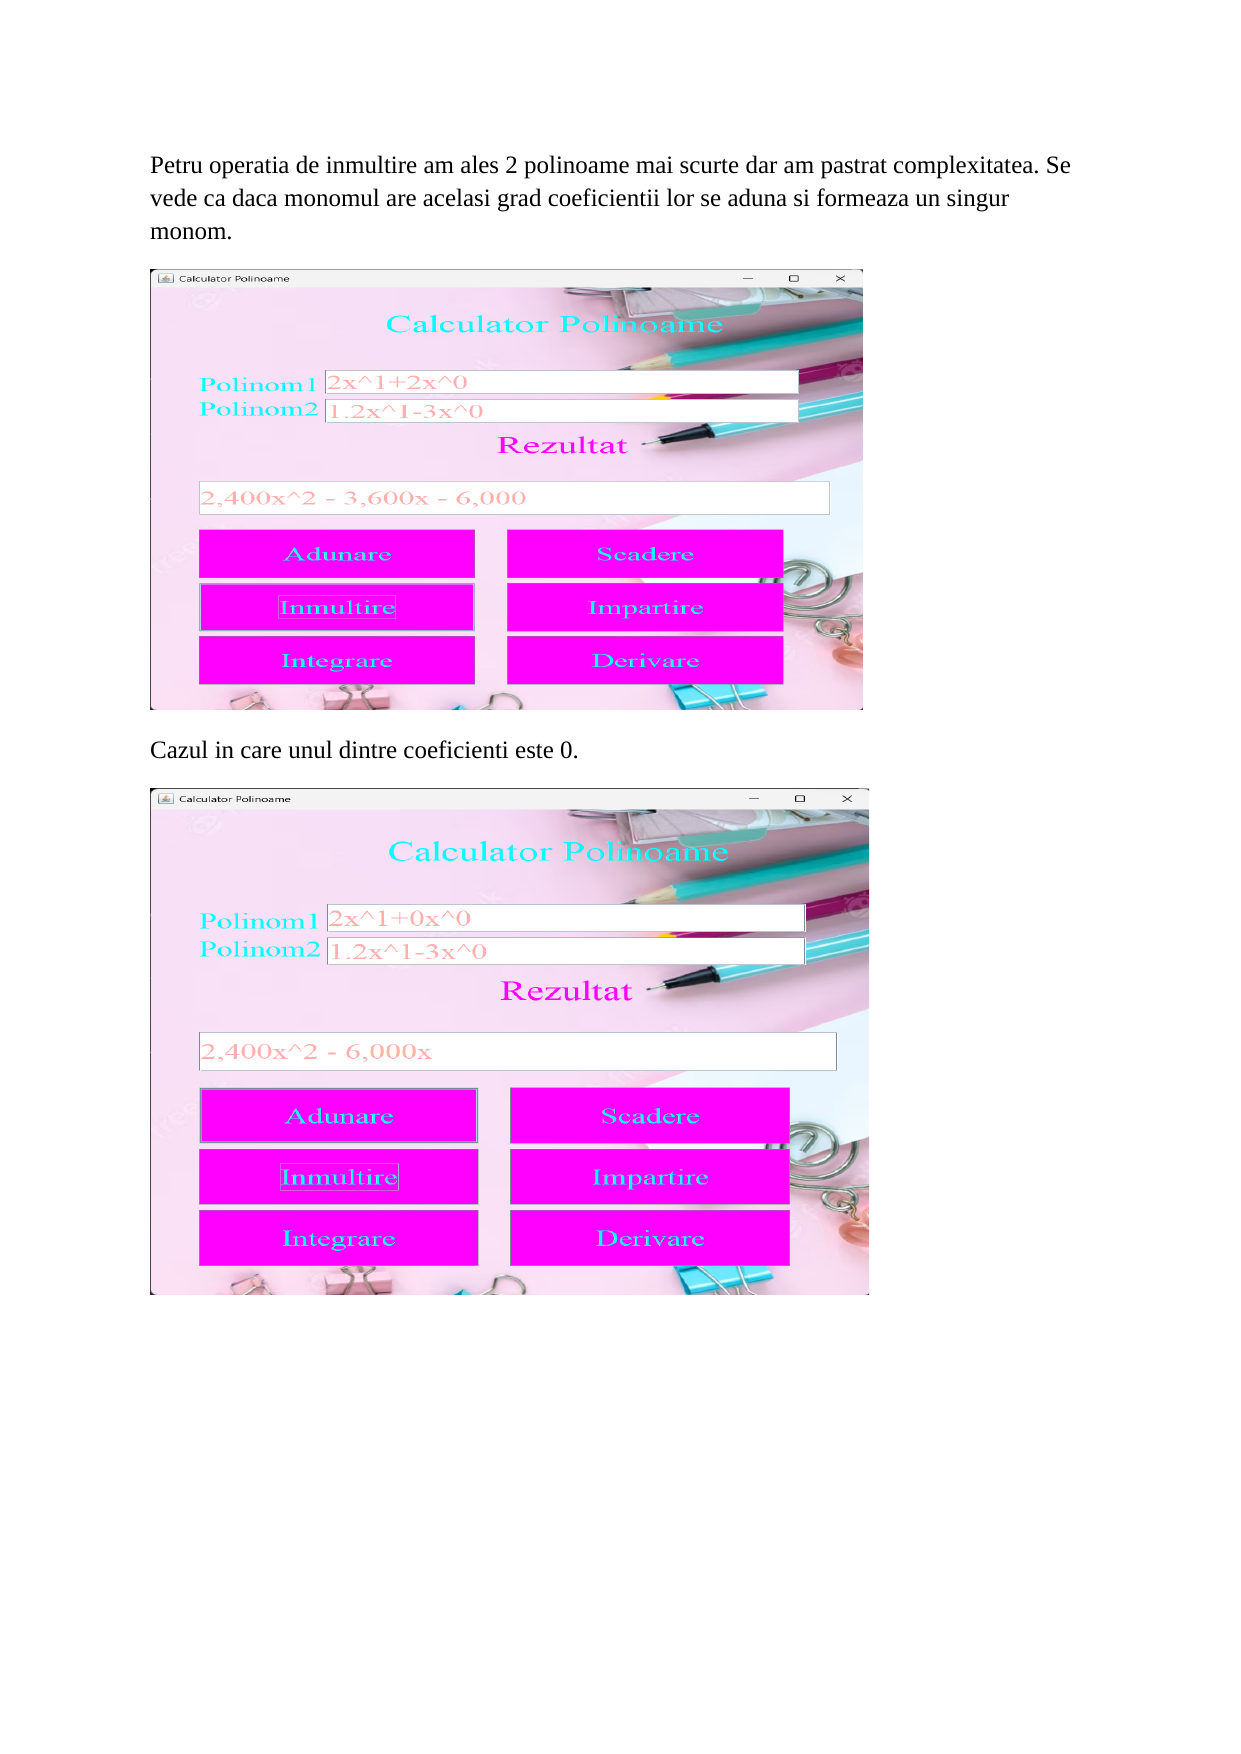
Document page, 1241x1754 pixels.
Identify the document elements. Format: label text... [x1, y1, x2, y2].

text Cazul in care unul dintre coeficienti este 0. [150, 735, 1090, 764]
picture [150, 788, 870, 1295]
picture [150, 269, 863, 710]
text Petru operatia de inmultire am ales 2 polinoame mai scurte dar am pastrat complexitatea. Se vede ca daca monomul are acelasi grad coeficientii lor se aduna si formeaza un singur monom. [150, 150, 1090, 245]
